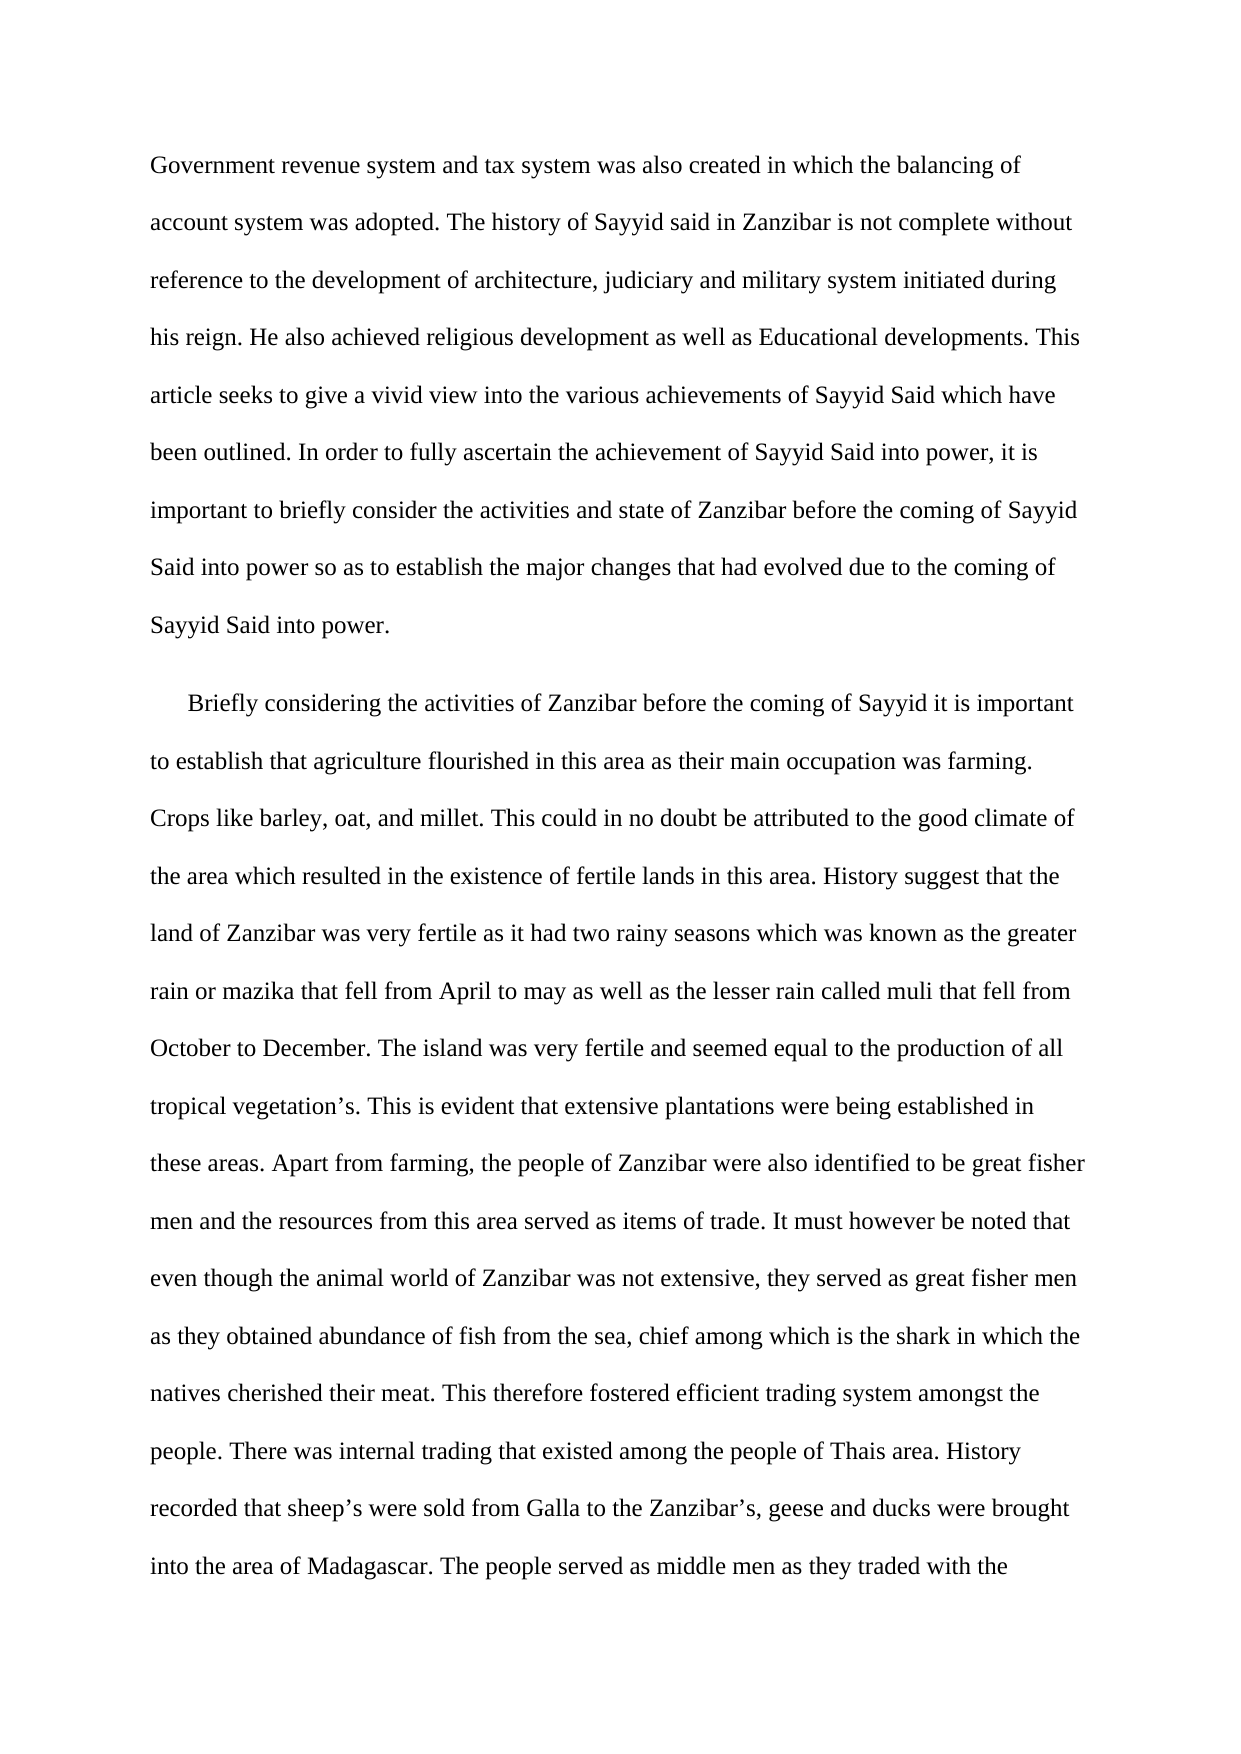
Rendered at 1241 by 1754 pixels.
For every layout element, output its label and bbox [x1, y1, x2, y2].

text [150, 150, 1090, 639]
text [150, 688, 1090, 1579]
